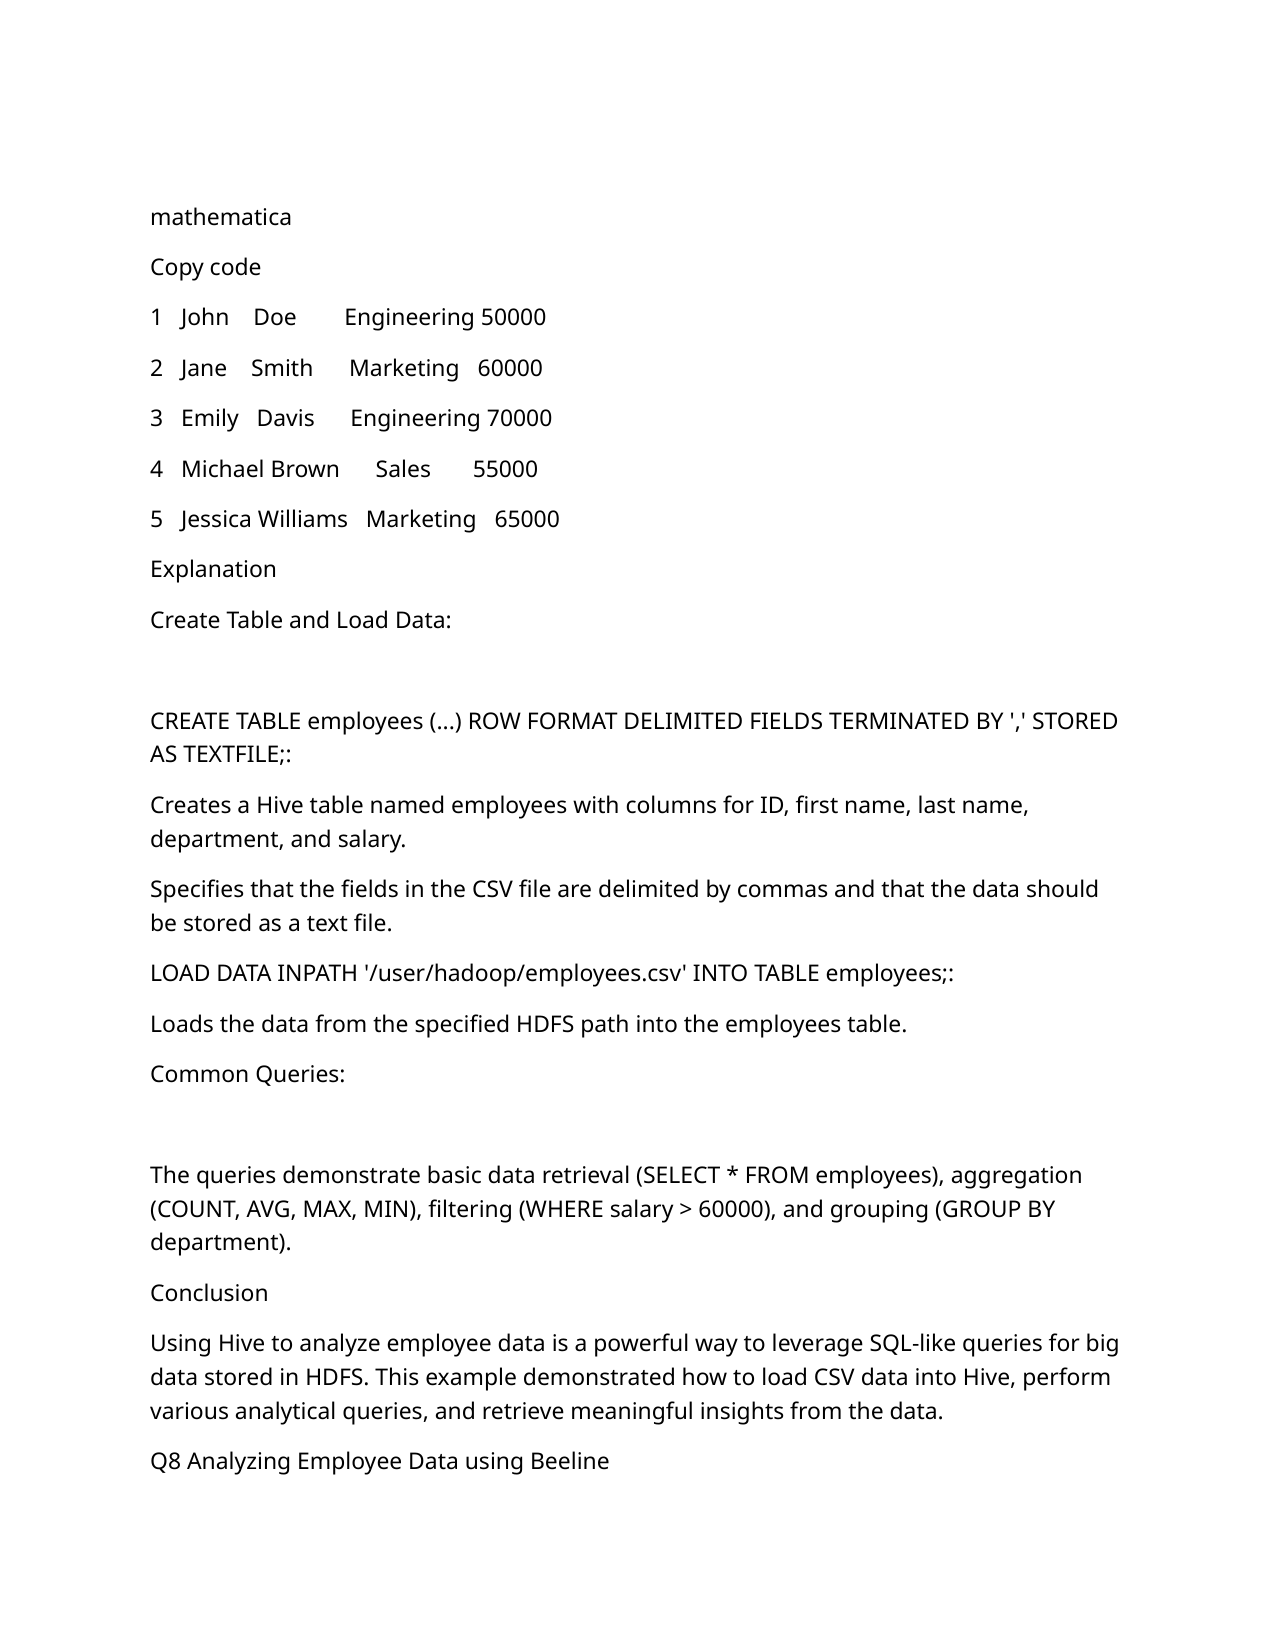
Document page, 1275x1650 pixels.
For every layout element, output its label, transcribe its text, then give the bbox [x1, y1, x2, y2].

text 4 Michael Brown Sales 55000 [150, 452, 1125, 484]
text Copy code [150, 251, 1125, 282]
text 5 Jessica Williams Marketing 65000 [150, 503, 1125, 534]
text 2 Jane Smith Marketing 60000 [150, 352, 1125, 383]
text CREATE TABLE employees (...) ROW FORMAT DELIMITED FIELDS TERMINATED BY ',' STORED AS TEXTFILE;: [150, 704, 1125, 769]
text Loads the data from the specified HDFS path into the employees table. [150, 1007, 1125, 1039]
text Common Queries: [150, 1058, 1125, 1089]
text Using Hive to analyze employee data is a powerful way to leverage SQL-like queries for big data stored in HDFS. This example demonstrated how to load CSV data into Hive, perform various analytical queries, and retrieve meaningful insights from the data. [150, 1327, 1125, 1426]
text Creates a Hive table named employees with columns for ID, first name, last name, department, and salary. [150, 789, 1125, 854]
text 1 John Doe Engineering 50000 [150, 301, 1125, 332]
text LOAD DATA INPATH '/user/hadoop/employees.csv' INTO TABLE employees;: [150, 957, 1125, 988]
text Create Table and Load Data: [150, 604, 1125, 635]
text Conclusion [150, 1277, 1125, 1308]
text Q8 Analyzing Employee Data using Beeline [150, 1445, 1125, 1476]
text mathematica [150, 200, 1125, 232]
text Explanation [150, 553, 1125, 584]
text The queries demonstrate basic data retrieval (SELECT * FROM employees), aggregation (COUNT, AVG, MAX, MIN), filtering (WHERE salary > 60000), and grouping (GROUP BY department). [150, 1159, 1125, 1257]
text 3 Emily Davis Engineering 70000 [150, 402, 1125, 433]
text Specifies that the fields in the CSV file are delimited by commas and that the data should be stored as a text file. [150, 873, 1125, 938]
